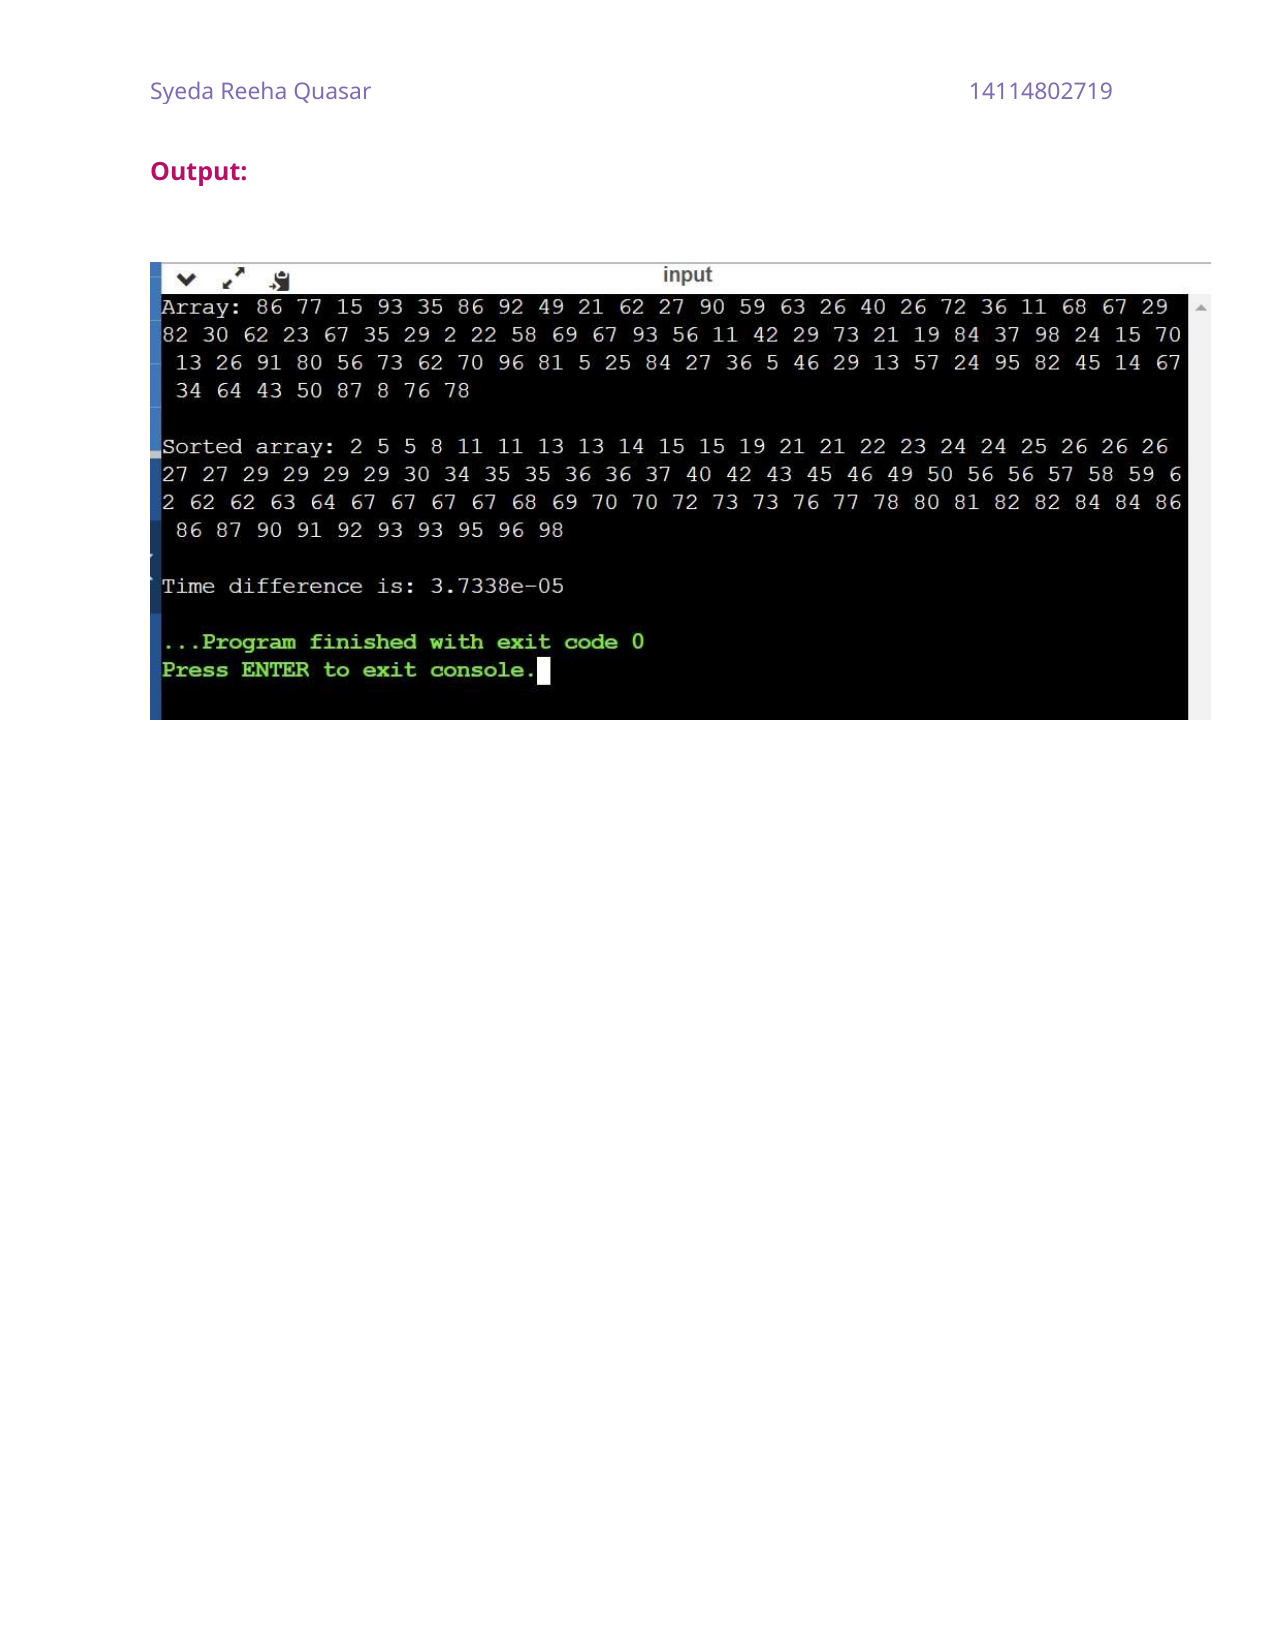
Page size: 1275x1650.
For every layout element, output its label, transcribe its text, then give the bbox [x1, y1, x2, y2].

text Output: [150, 153, 1248, 187]
picture [150, 262, 1212, 720]
